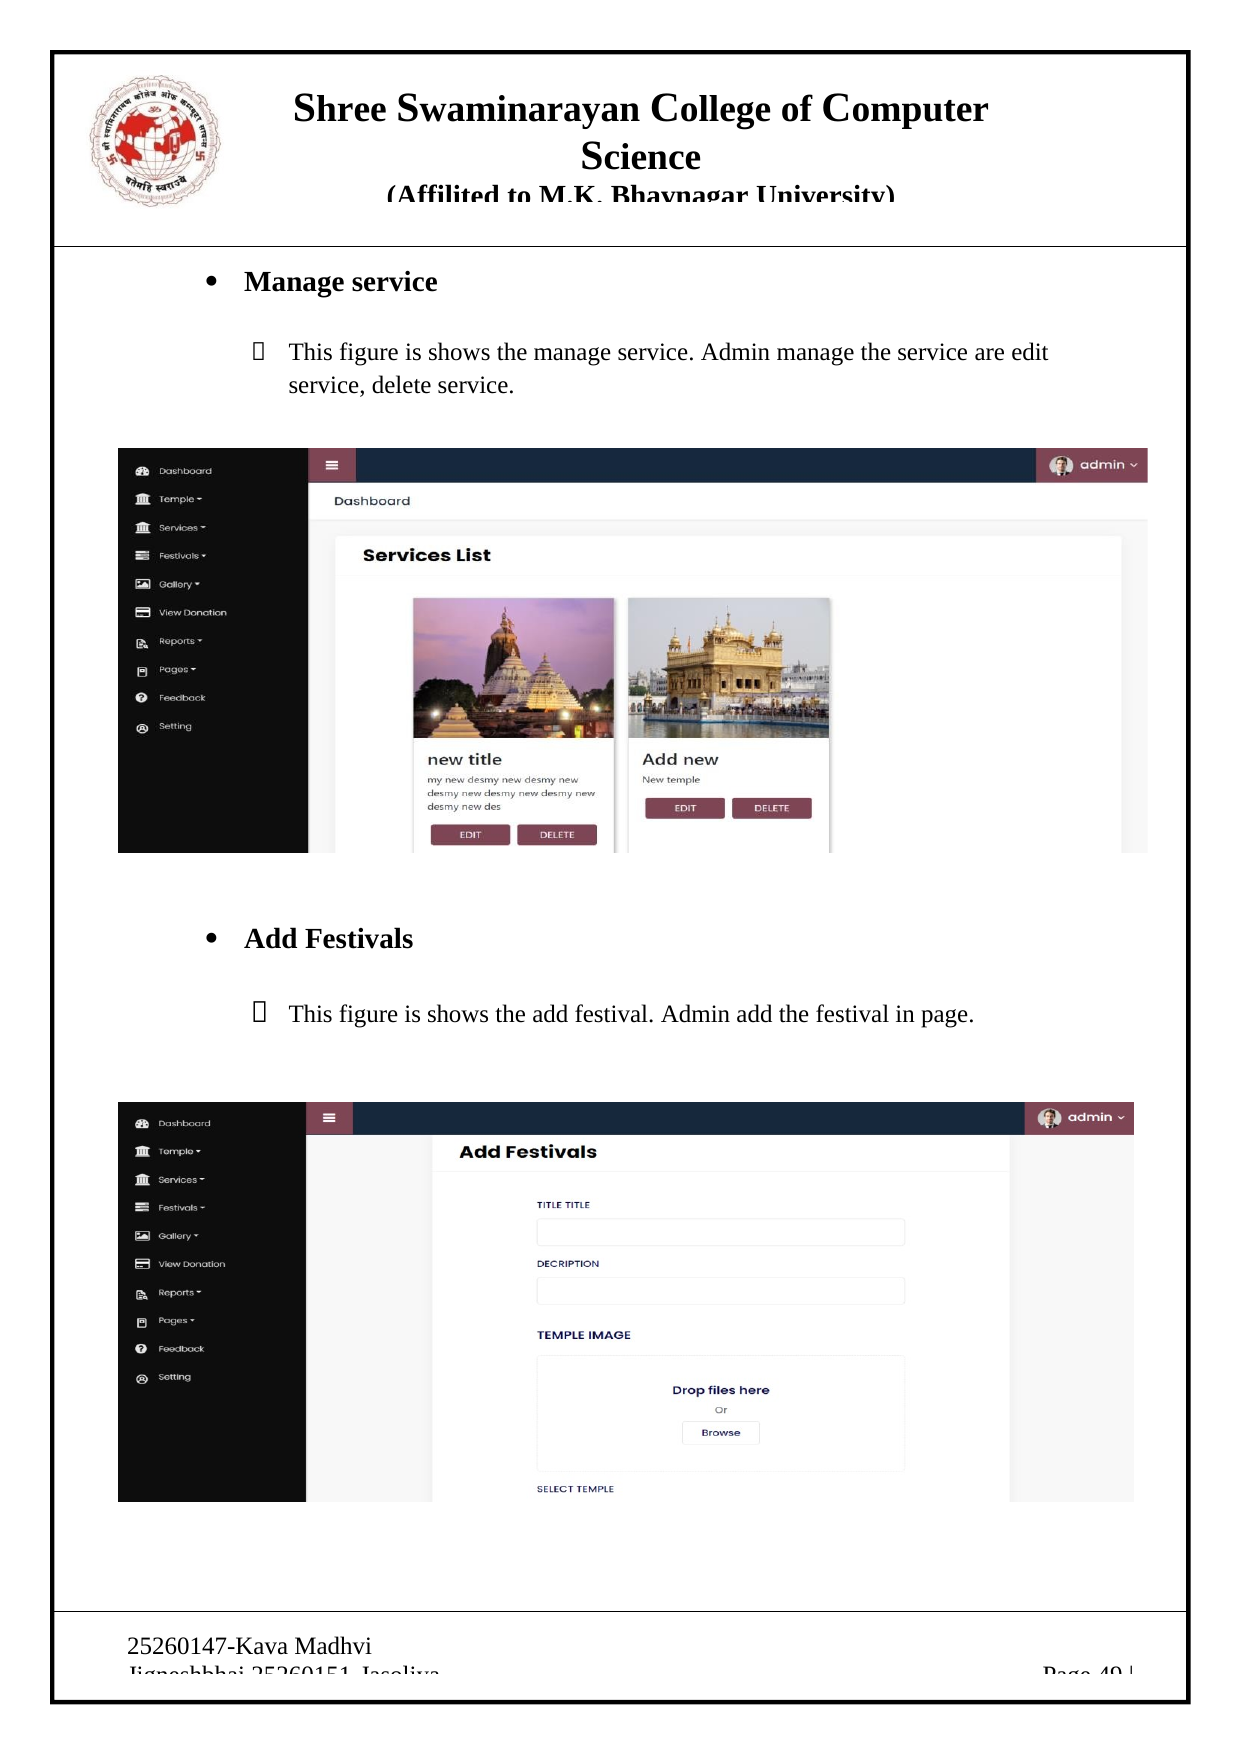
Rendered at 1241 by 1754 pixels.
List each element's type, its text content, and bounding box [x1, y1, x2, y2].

list This figure is shows the add festival. Admin add the festival in page. [251, 991, 1205, 1031]
picture [84, 70, 225, 209]
subtitle Manage service [206, 264, 1205, 297]
picture [118, 448, 1148, 853]
subtitle Add Festivals [206, 921, 1205, 955]
list This figure is shows the manage service. Admin manage the service are edit service, delete service. [251, 333, 1130, 398]
picture [118, 1102, 1134, 1502]
